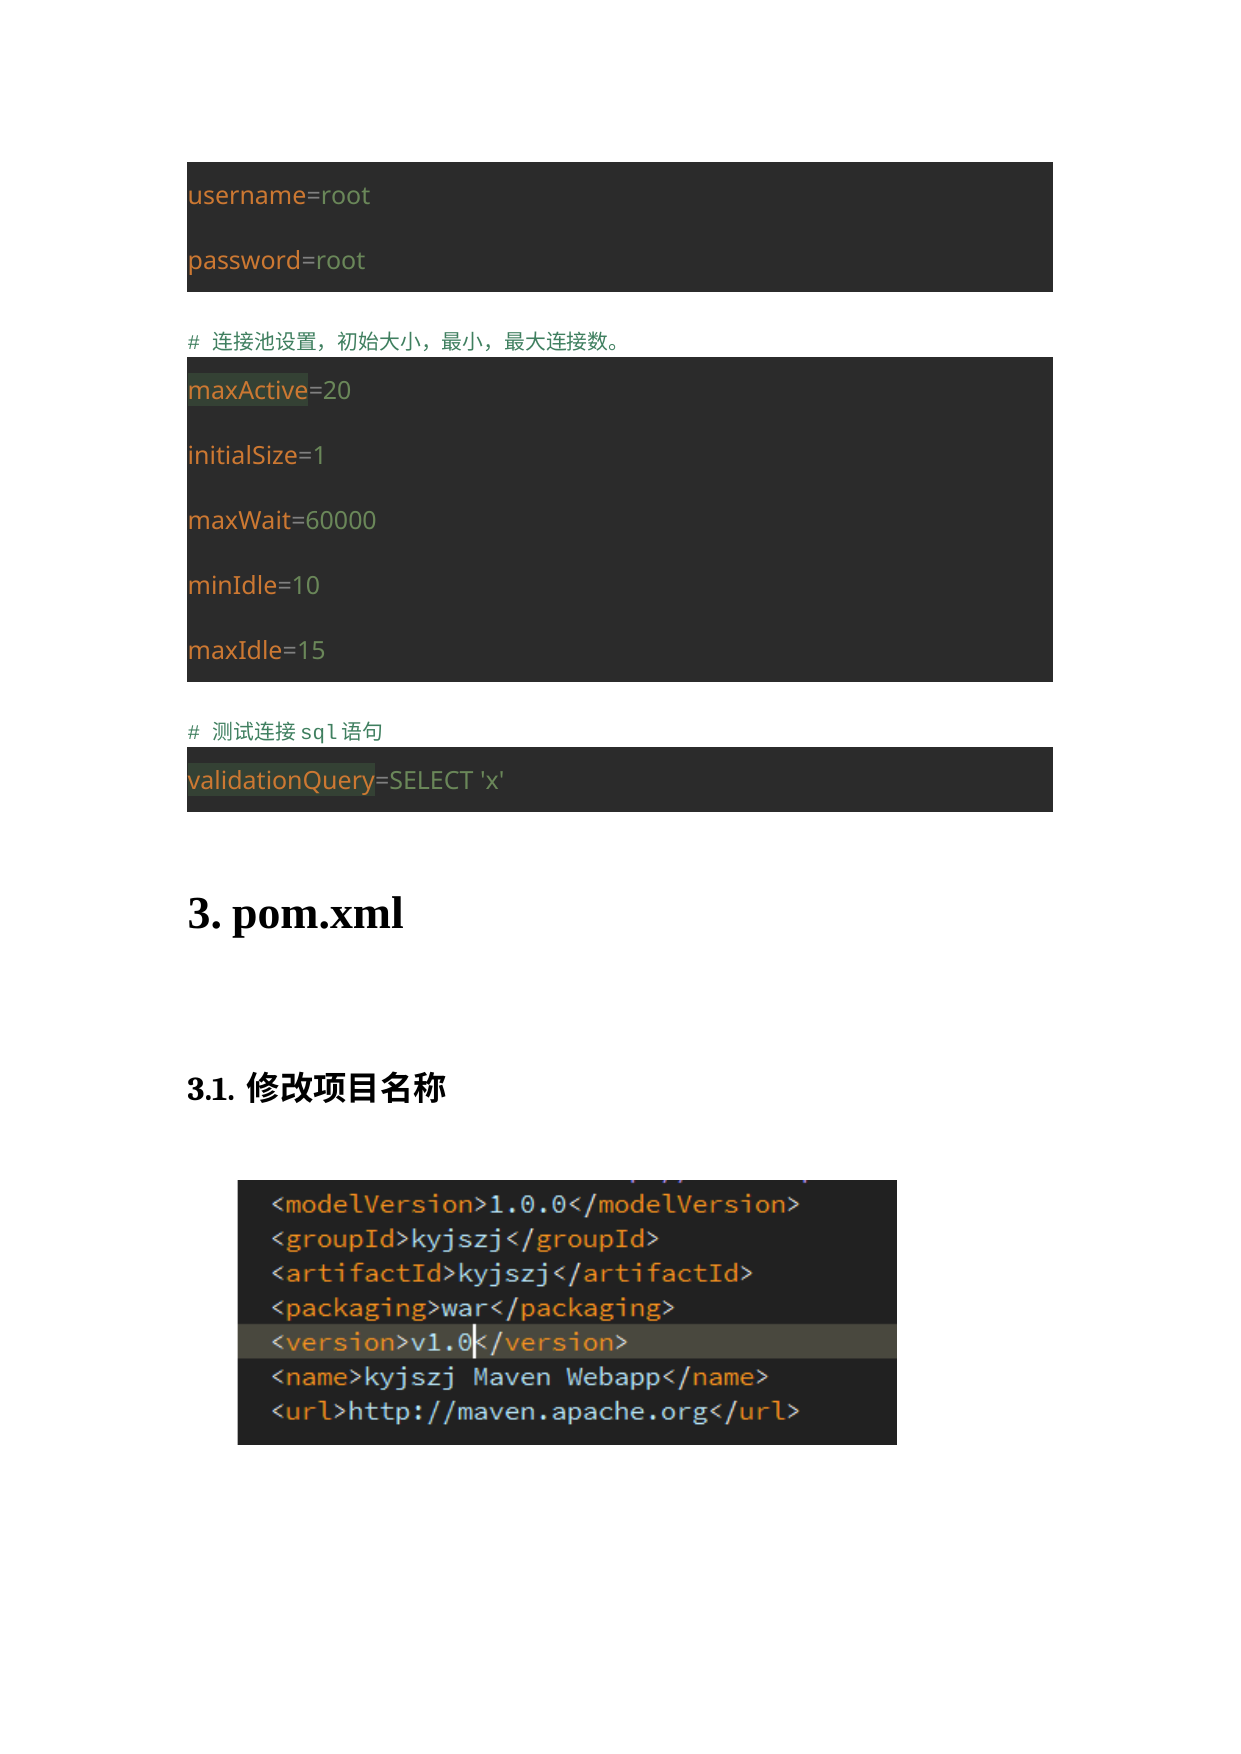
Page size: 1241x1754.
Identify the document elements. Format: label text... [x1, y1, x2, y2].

subtitle pom.xml [187, 880, 1053, 945]
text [187, 162, 1053, 292]
text validationQuery=SELECT 'x' [187, 747, 1053, 812]
text maxActive=20 initialSize=1 maxWait=60000 minIdle=10 maxIdle=15 [187, 357, 1053, 682]
text # 测试连接sql语句 [187, 714, 1053, 747]
picture [237, 1180, 897, 1445]
subtitle 修改项目名称 [187, 1053, 1053, 1118]
text # 连接池设置，初始大小，最小，最大连接数。 [187, 324, 1053, 357]
